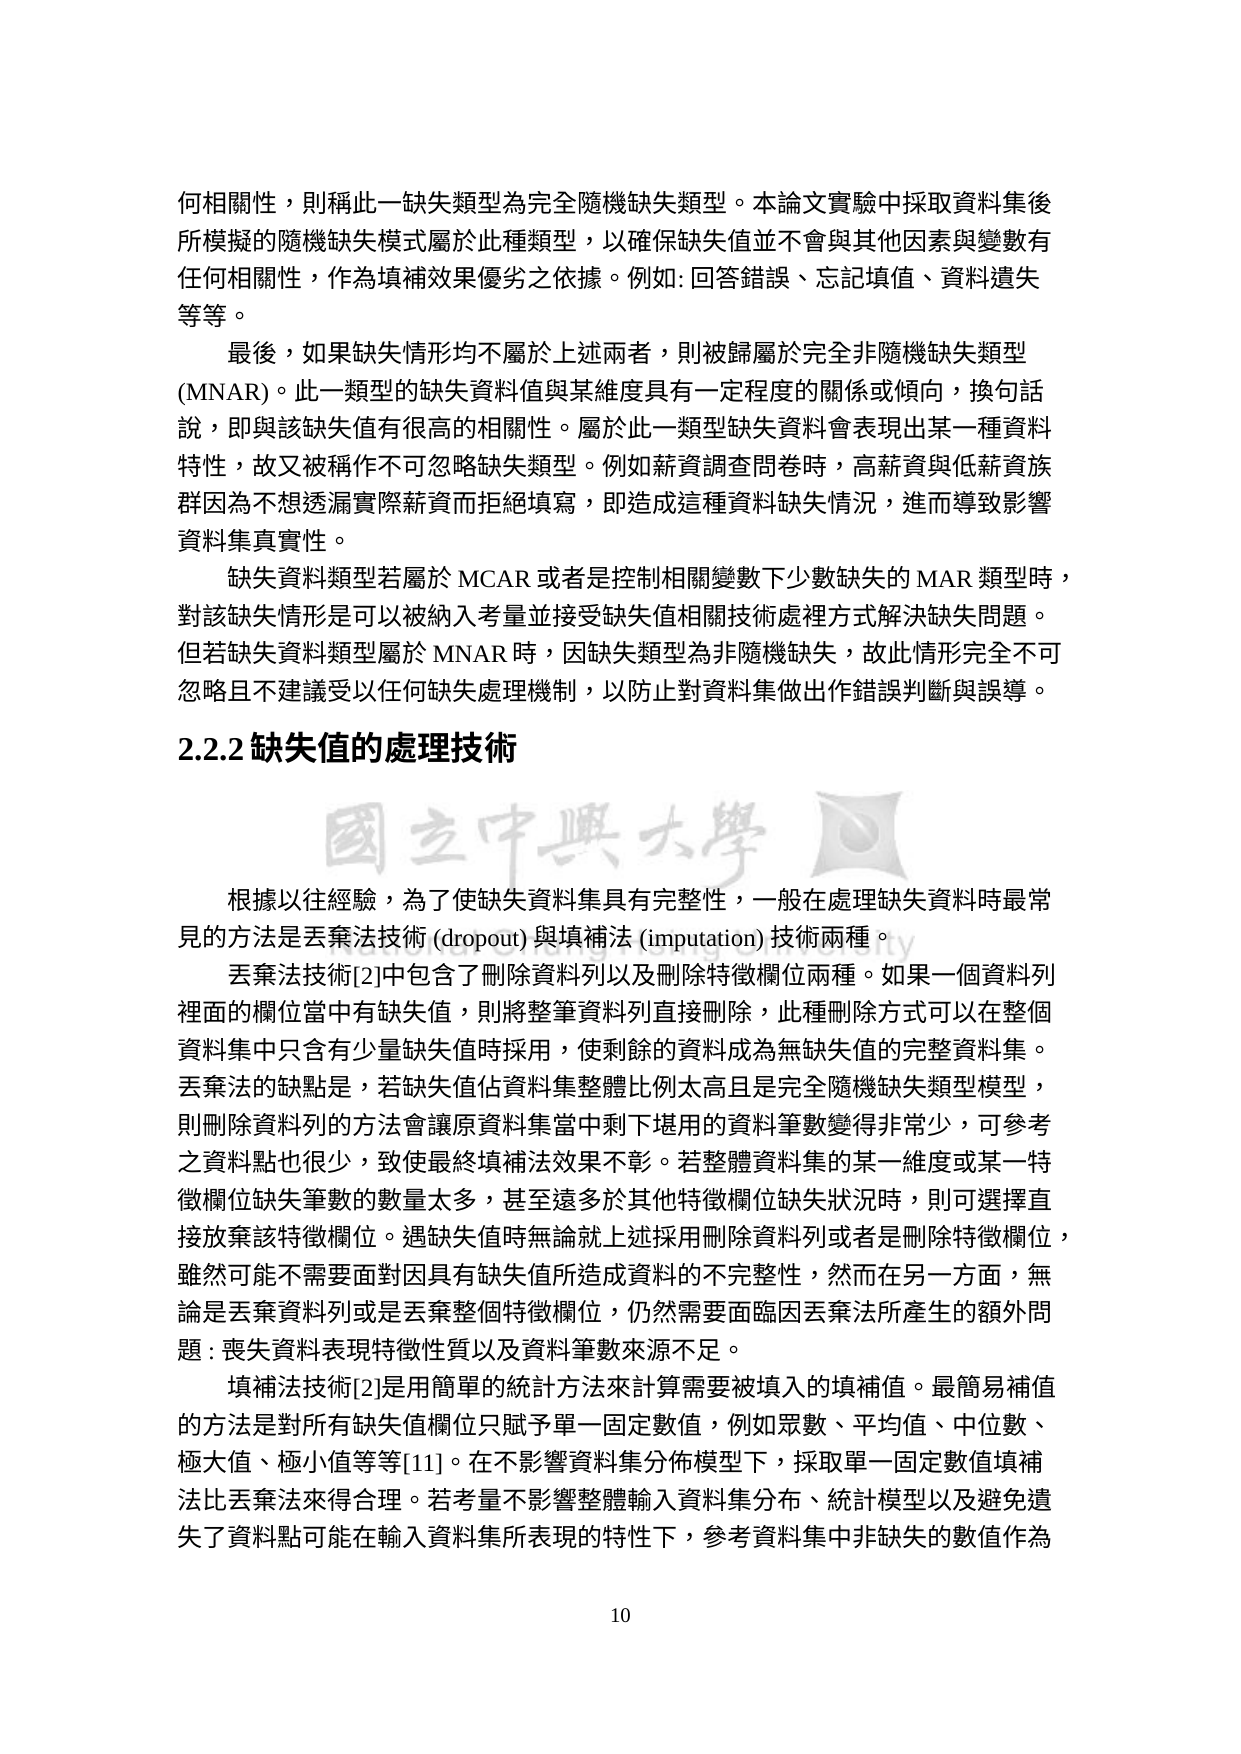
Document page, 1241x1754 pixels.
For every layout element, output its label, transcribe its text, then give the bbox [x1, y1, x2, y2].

text 缺失資料類型若屬於MCAR或者是控制相關變數下少數缺失的MAR類型時，對該缺失情形是可以被納入考量並接受缺失值相關技術處裡方式解決缺失問題。但若缺失資料類型屬於MNAR時，因缺失類型為非隨機缺失，故此情形完全不可忽略且不建議受以任何缺失處理機制，以防止對資料集做出作錯誤判斷與誤導。 [177, 558, 1063, 708]
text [177, 183, 1063, 333]
text 最後，如果缺失情形均不屬於上述兩者，則被歸屬於完全非隨機缺失類型(MNAR)。此一類型的缺失資料值與某維度具有一定程度的關係或傾向，換句話說，即與該缺失值有很高的相關性。屬於此一類型缺失資料會表現出某一種資料特性，故又被稱作不可忽略缺失類型。例如薪資調查問卷時，高薪資與低薪資族群因為不想透漏實際薪資而拒絕填寫，即造成這種資料缺失情況，進而導致影響資料集真實性。 [177, 333, 1063, 558]
text 根據以往經驗，為了使缺失資料集具有完整性，一般在處理缺失資料時最常見的方法是丟棄法技術 (dropout) 與填補法 (imputation) 技術兩種。 [177, 880, 1063, 955]
subtitle 2.2.2缺失值的處理技術 [177, 708, 1063, 783]
picture [325, 790, 915, 880]
text 丟棄法技術[2]中包含了刪除資料列以及刪除特徵欄位兩種。如果一個資料列裡面的欄位當中有缺失值，則將整筆資料列直接刪除，此種刪除方式可以在整個資料集中只含有少量缺失值時採用，使剩餘的資料成為無缺失值的完整資料集。丟棄法的缺點是，若缺失值佔資料集整體比例太高且是完全隨機缺失類型模型，則刪除資料列的方法會讓原資料集當中剩下堪用的資料筆數變得非常少，可參考之資料點也很少，致使最終填補法效果不彰。若整體資料集的某一維度或某一特徵欄位缺失筆數的數量太多，甚至遠多於其他特徵欄位缺失狀況時，則可選擇直接放棄該特徵欄位。遇缺失值時無論就上述採用刪除資料列或者是刪除特徵欄位，雖然可能不需要面對因具有缺失值所造成資料的不完整性，然而在另一方面，無論是丟棄資料列或是丟棄整個特徵欄位，仍然需要面臨因丟棄法所產生的額外問題 : 喪失資料表現特徵性質以及資料筆數來源不足。 [177, 955, 1063, 1367]
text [177, 1367, 1063, 1555]
